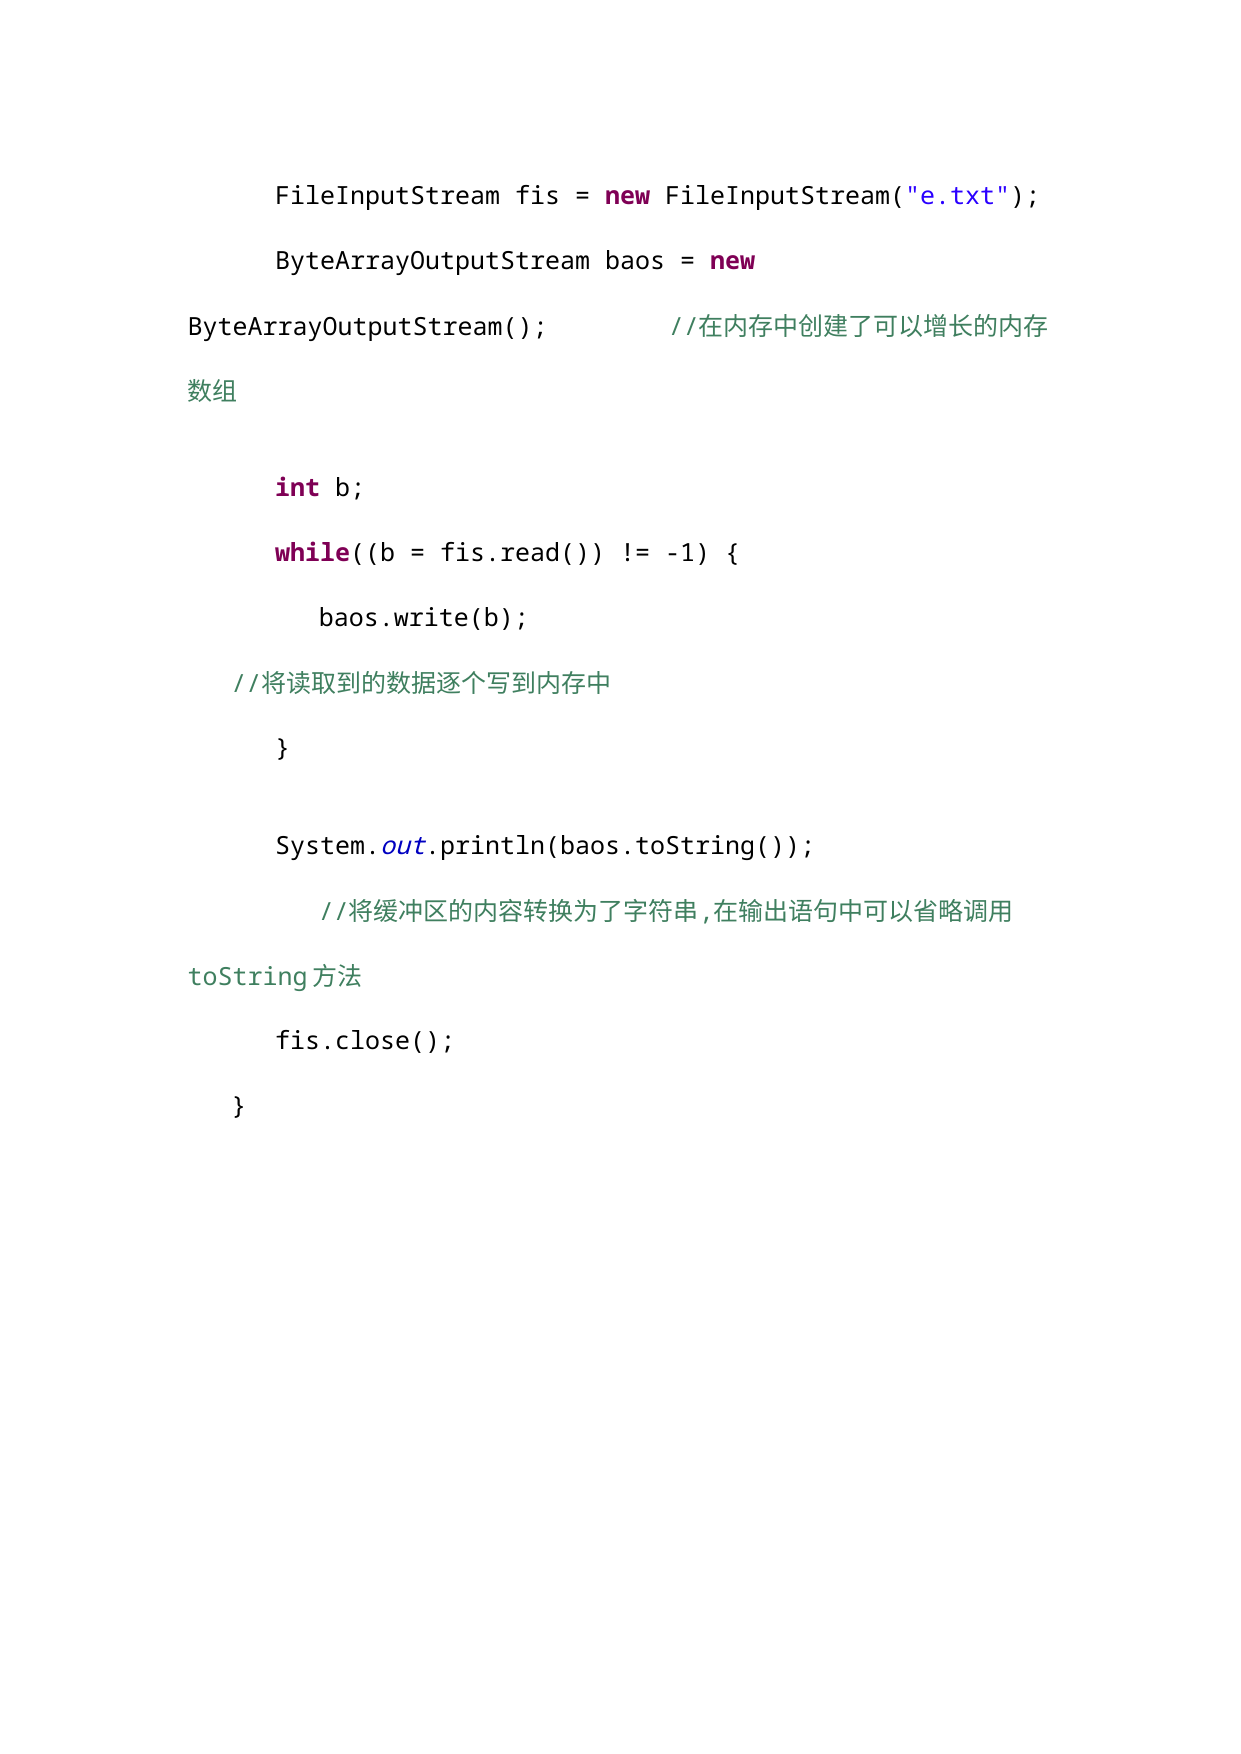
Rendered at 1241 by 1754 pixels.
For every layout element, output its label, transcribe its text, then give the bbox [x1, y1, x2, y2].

text System.out.println(baos.toString()); //将缓冲区的内容转换为了字符串,在输出语句中可以省略调用toString方法 [187, 812, 1053, 1007]
text ByteArrayOutputStream baos = new ByteArrayOutputStream(); //在内存中创建了可以增长的内存数组 [187, 227, 1053, 422]
text baos.write(b); //将读取到的数据逐个写到内存中 [187, 584, 1053, 714]
text FileInputStream fis = new FileInputStream("e.txt"); [187, 162, 1053, 227]
text } [187, 714, 1053, 779]
text while((b = fis.read()) != -1) { [187, 519, 1053, 584]
text } [187, 1072, 1053, 1137]
text int b; [187, 454, 1053, 519]
text fis.close(); [187, 1007, 1053, 1072]
